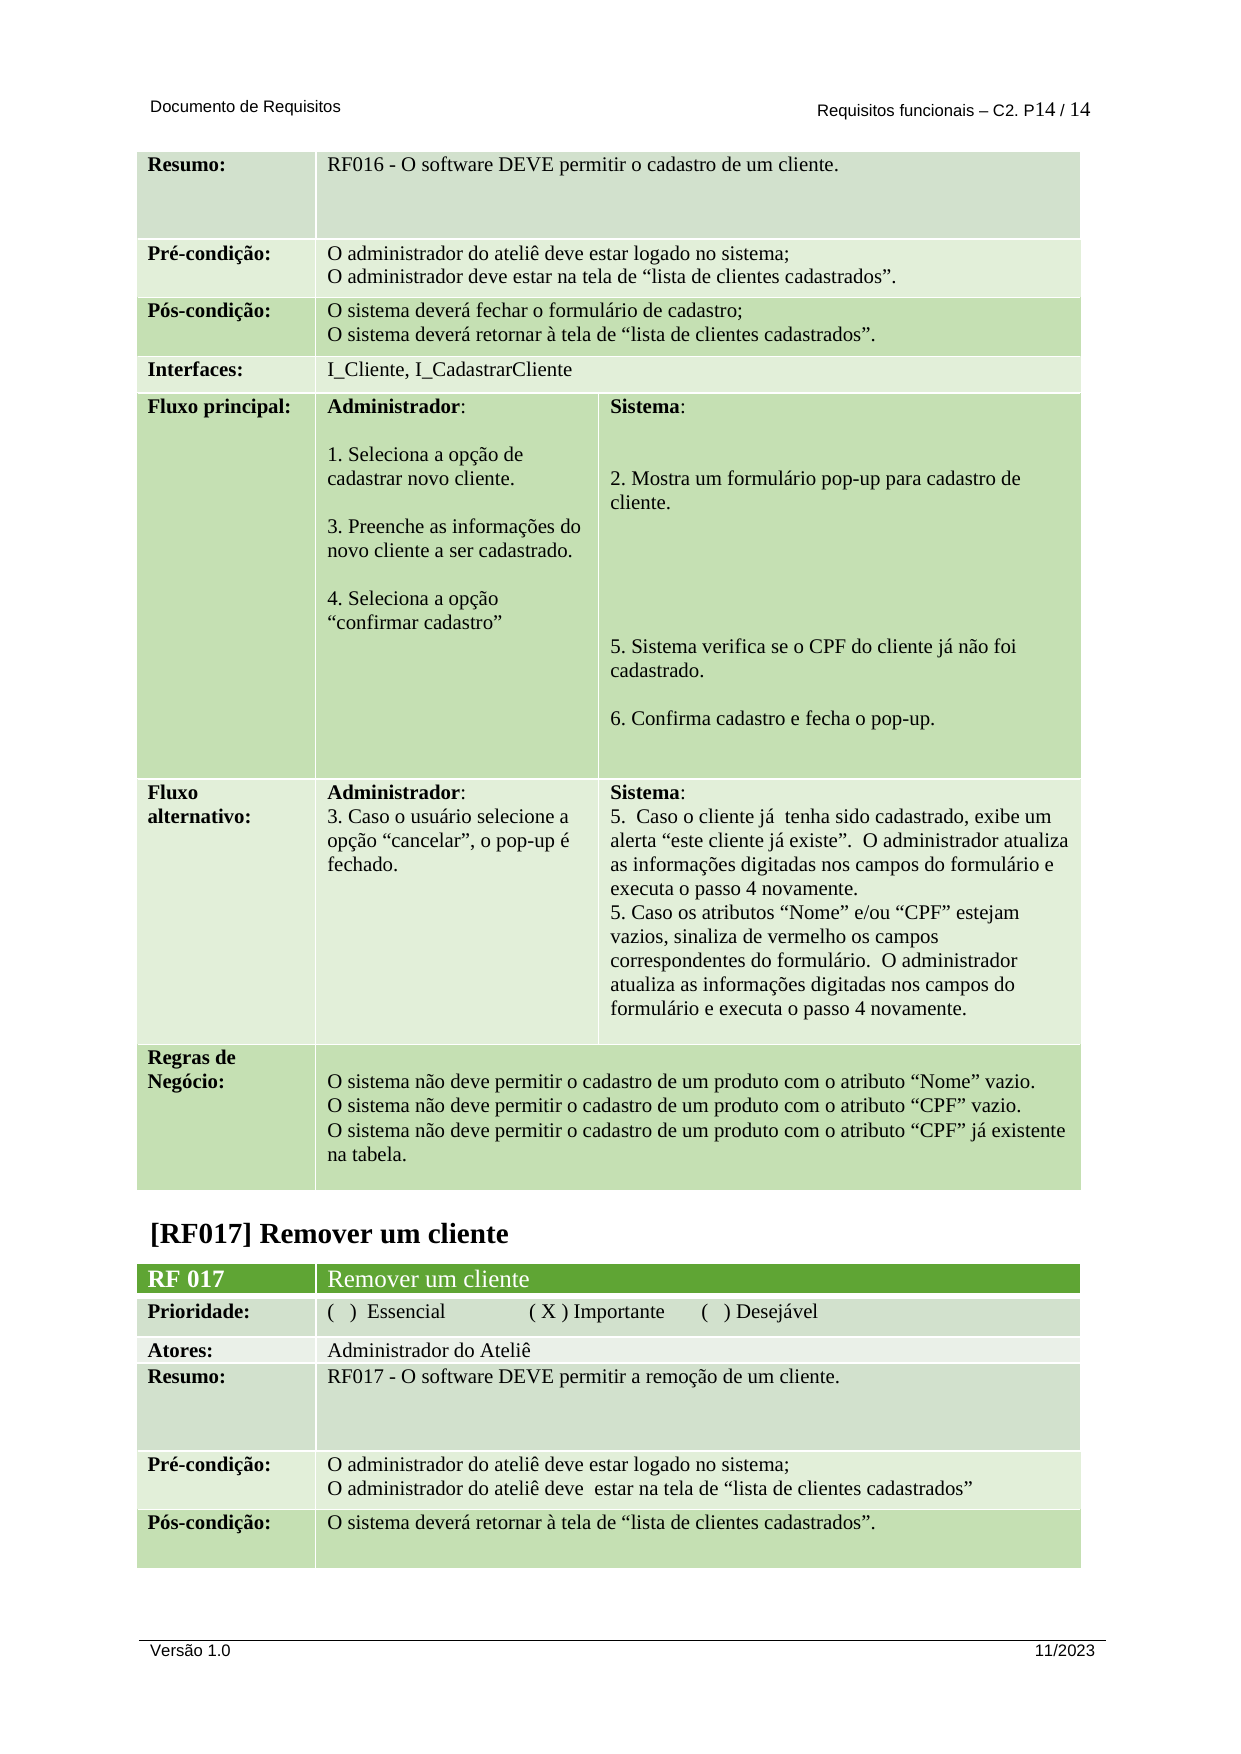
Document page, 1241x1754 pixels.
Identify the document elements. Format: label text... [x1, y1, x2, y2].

table_header RF 017 [137, 1264, 315, 1293]
table_cell Fluxo principal: [137, 394, 315, 778]
table_cell RF016 - O software DEVE permitir o cadastro de um cliente. [317, 152, 1080, 238]
table_cell Sistema: 2. Mostra um formulário pop-up para cadastro de cliente. 5. Sistema verifica se o CPF do cliente já não foi cadastrado. 6. Confirma cadastro e fecha o pop-up. [599, 393, 1081, 778]
table_cell O administrador do ateliê deve estar logado no sistema; O administrador do ateliê deve estar na tela de “lista de clientes cadastrados” [316, 1452, 1081, 1509]
table_cell O sistema deverá fechar o formulário de cadastro; O sistema deverá retornar à tela de “lista de clientes cadastrados”. [316, 297, 1081, 356]
table_cell Administrador do Ateliê [317, 1338, 1080, 1362]
subtitle [RF017] Remover um cliente [150, 1216, 1090, 1249]
table_cell Pré-condição: [137, 239, 315, 297]
table_cell O sistema não deve permitir o cadastro de um produto com o atributo “Nome” vazio. O sistema não deve permitir o cadastro de um produto com o atributo “CPF” vazio. O sistema não deve permitir o cadastro de um produto com o atributo “CPF” já existente na tabela. [316, 1044, 1081, 1190]
table_cell Regras de Negócio: [137, 1045, 315, 1190]
table_cell Interfaces: [137, 357, 315, 392]
table_cell Administrador: 3. Caso o usuário selecione a opção “cancelar”, o pop-up é fechado. [316, 780, 598, 1044]
table_cell Sistema: 5. Caso o cliente já tenha sido cadastrado, exibe um alerta “este cliente já existe”. O administrador atualiza as informações digitadas nos campos do formulário e executa o passo 4 novamente. 5. Caso os atributos “Nome” e/ou “CPF” estejam vazios, sinaliza de vermelho os campos correspondentes do formulário. O administrador atualiza as informações digitadas nos campos do formulário e executa o passo 4 novamente. [599, 779, 1081, 1044]
table_cell I_Cliente, I_CadastrarCliente [316, 356, 1081, 392]
table_cell Atores: [137, 1338, 315, 1362]
table_cell Fluxo alternativo: [137, 780, 315, 1044]
table_cell Prioridade: [137, 1299, 315, 1336]
table_cell O sistema deverá retornar à tela de “lista de clientes cadastrados”. [316, 1509, 1081, 1568]
table_cell O administrador do ateliê deve estar logado no sistema; O administrador deve estar na tela de “lista de clientes cadastrados”. [316, 240, 1081, 297]
table_cell Resumo: [137, 1364, 315, 1450]
table_cell Administrador: 1. Seleciona a opção de cadastrar novo cliente. 3. Preenche as informações do novo cliente a ser cadastrado. 4. Seleciona a opção “confirmar cadastro” [316, 394, 598, 778]
table_cell Pós-condição: [137, 298, 315, 356]
table_cell Pré-condição: [137, 1451, 315, 1509]
table_cell ( ) Essencial ( X ) Importante ( ) Desejável [317, 1299, 1080, 1336]
table_header Remover um cliente [317, 1264, 1080, 1293]
table_cell Resumo: [137, 152, 315, 238]
table_cell Pós-condição: [137, 1510, 315, 1568]
table_cell RF017 - O software DEVE permitir a remoção de um cliente. [317, 1364, 1080, 1450]
